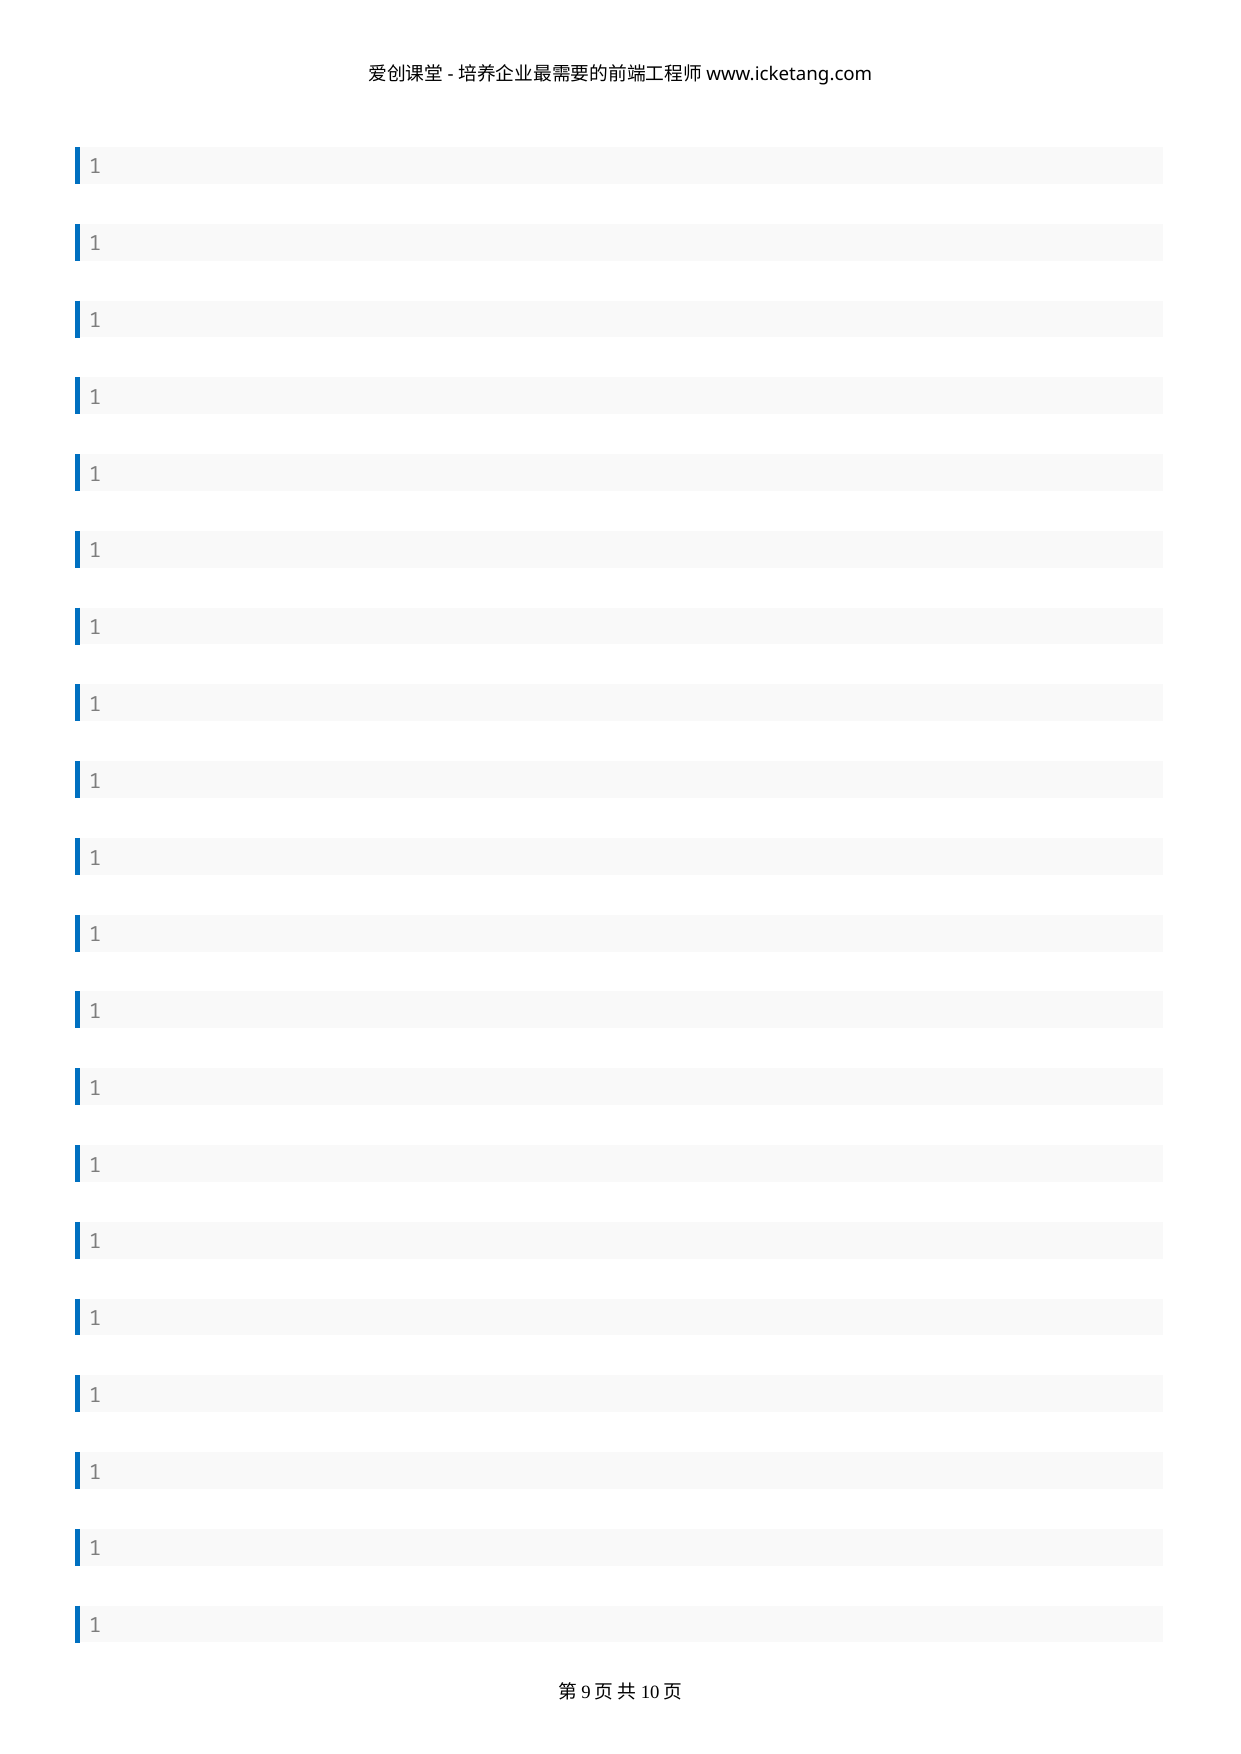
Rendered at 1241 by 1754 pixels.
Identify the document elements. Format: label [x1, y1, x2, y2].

table_header [80, 377, 1163, 414]
table_header [80, 915, 1163, 952]
table_header [80, 1145, 1163, 1182]
table_header [80, 1529, 1163, 1566]
table_header [80, 224, 1163, 261]
table_header [80, 454, 1163, 491]
table_header [80, 1375, 1163, 1412]
table_header [80, 301, 1163, 337]
table_header [80, 1068, 1163, 1105]
table_header [80, 684, 1163, 721]
table_header [80, 1299, 1163, 1335]
table_header [80, 1452, 1163, 1489]
table_header [80, 1222, 1163, 1259]
table_header [80, 531, 1163, 568]
table_header [80, 761, 1163, 798]
table_header [80, 147, 1163, 184]
table_header [80, 838, 1163, 875]
table_header [80, 608, 1163, 644]
table_header [80, 991, 1163, 1028]
table_header [80, 1606, 1163, 1642]
